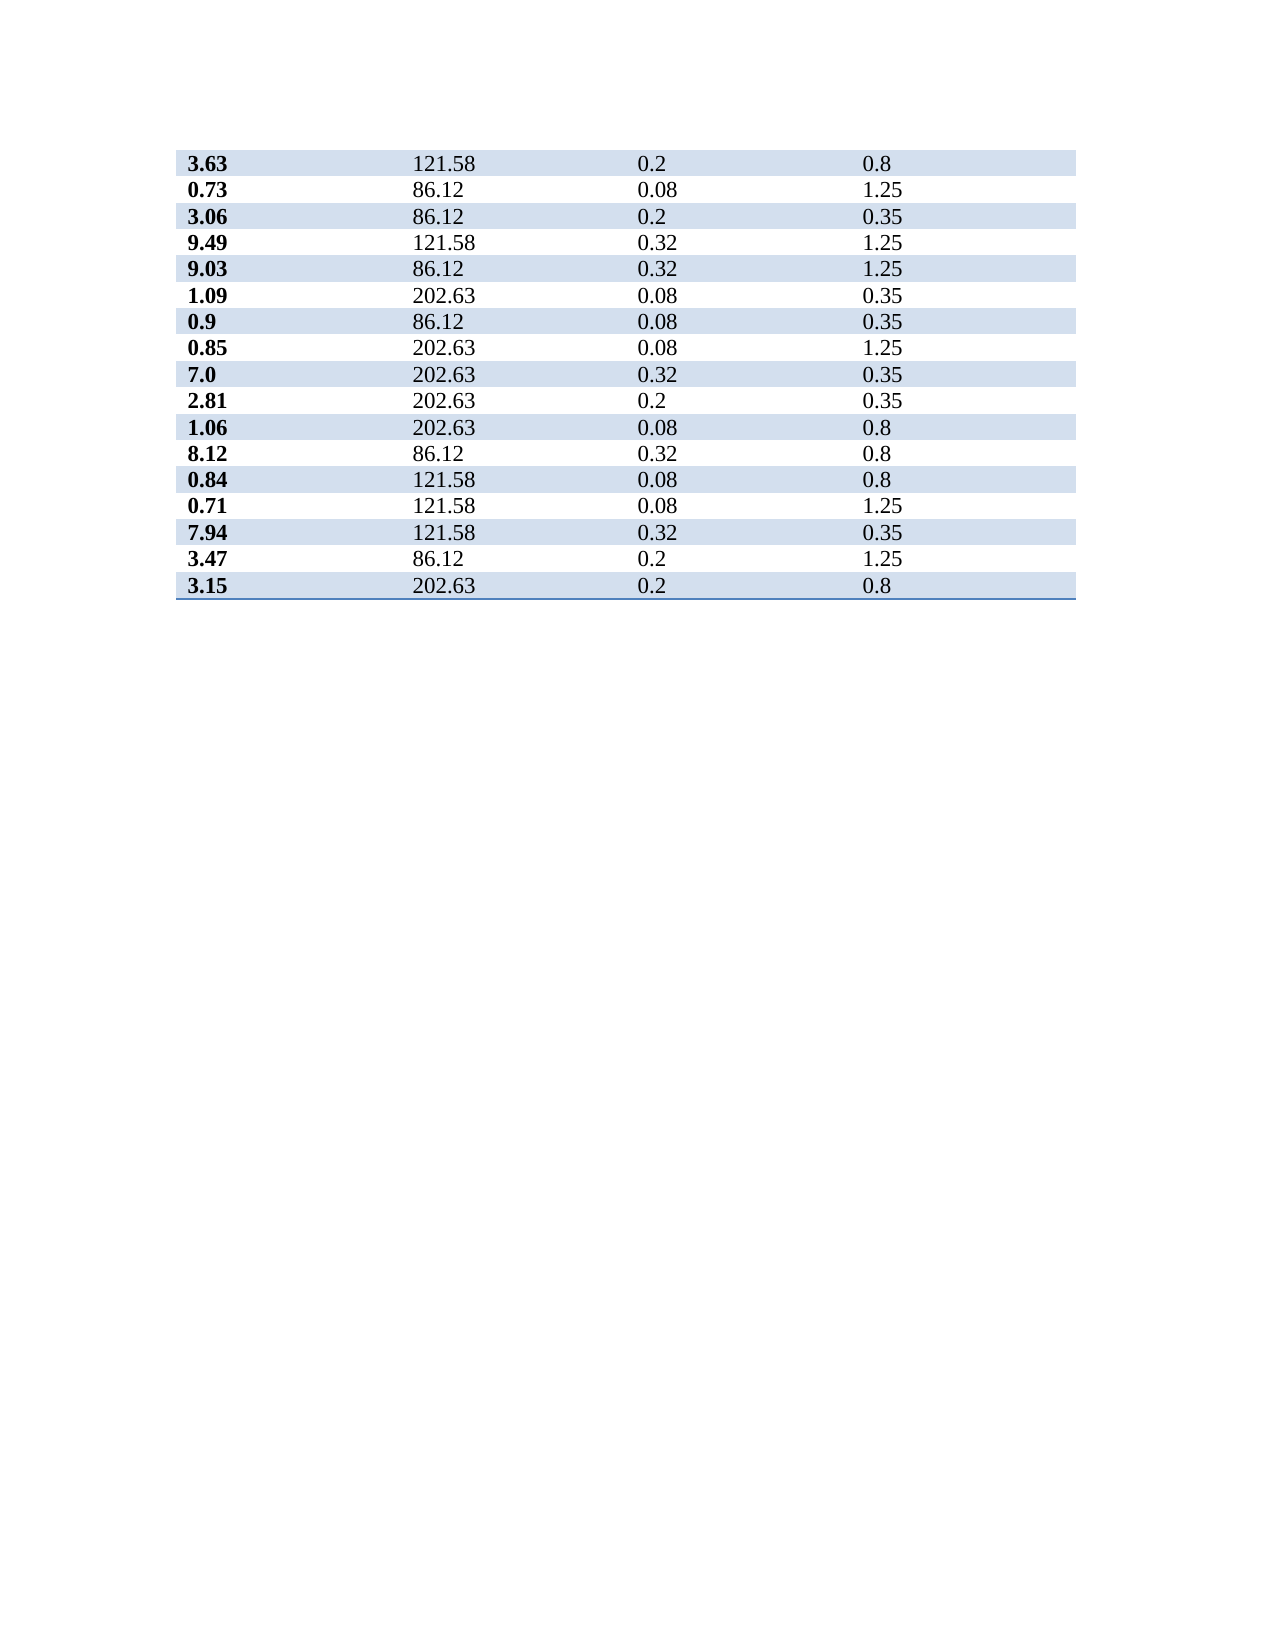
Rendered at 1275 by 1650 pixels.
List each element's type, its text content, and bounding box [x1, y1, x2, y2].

table_cell 0.9 [176, 308, 401, 334]
table_cell 0.32 [626, 519, 851, 545]
table_cell 0.2 [626, 545, 851, 572]
table_cell 0.35 [851, 282, 1076, 308]
table_cell 1.25 [851, 229, 1076, 255]
table_cell 0.2 [626, 572, 851, 598]
table_cell 202.63 [401, 414, 626, 440]
table_cell 0.08 [626, 308, 851, 334]
table_cell 8.12 [176, 440, 401, 466]
table_cell 1.25 [851, 545, 1076, 572]
table_cell 121.58 [401, 519, 626, 545]
table_cell 0.8 [851, 440, 1076, 466]
table_cell 1.25 [851, 255, 1076, 282]
table_cell 86.12 [401, 545, 626, 572]
table_cell 1.25 [851, 335, 1076, 361]
table_cell 1.06 [176, 414, 401, 440]
table_cell 86.12 [401, 176, 626, 203]
table_cell 0.35 [851, 361, 1076, 387]
table_cell 0.8 [851, 466, 1076, 493]
table_cell 7.94 [176, 519, 401, 545]
table_cell 3.63 [176, 150, 401, 176]
table_cell 0.8 [851, 150, 1076, 176]
table_cell 0.2 [626, 203, 851, 229]
table_cell 0.8 [851, 414, 1076, 440]
table_cell 0.73 [176, 176, 401, 203]
table_cell 0.08 [626, 466, 851, 493]
table_cell 0.71 [176, 493, 401, 519]
table_cell 0.8 [851, 572, 1076, 598]
table_cell 3.15 [176, 572, 401, 598]
table_cell 86.12 [401, 203, 626, 229]
table_cell 1.09 [176, 282, 401, 308]
table_cell 0.84 [176, 466, 401, 493]
table_cell 0.35 [851, 519, 1076, 545]
table_cell 0.08 [626, 282, 851, 308]
table_cell 0.35 [851, 203, 1076, 229]
table_cell 202.63 [401, 282, 626, 308]
table_cell 0.32 [626, 361, 851, 387]
table_cell 86.12 [401, 308, 626, 334]
table_cell 0.08 [626, 176, 851, 203]
table_cell 202.63 [401, 387, 626, 413]
table_cell 202.63 [401, 361, 626, 387]
table_cell 121.58 [401, 150, 626, 176]
table_cell 0.32 [626, 440, 851, 466]
table_cell 0.2 [626, 387, 851, 413]
table_cell 0.32 [626, 229, 851, 255]
table_cell 2.81 [176, 387, 401, 413]
table_cell 86.12 [401, 255, 626, 282]
table_cell 0.35 [851, 387, 1076, 413]
table_cell 3.47 [176, 545, 401, 572]
table_cell 3.06 [176, 203, 401, 229]
table_cell 0.85 [176, 335, 401, 361]
table_cell 0.08 [626, 335, 851, 361]
table_cell 0.2 [626, 150, 851, 176]
table_cell 121.58 [401, 466, 626, 493]
table_cell 9.03 [176, 255, 401, 282]
table_cell 86.12 [401, 440, 626, 466]
table_cell 202.63 [401, 335, 626, 361]
table_cell 1.25 [851, 176, 1076, 203]
table_cell 0.08 [626, 414, 851, 440]
table_cell 0.35 [851, 308, 1076, 334]
table_cell 9.49 [176, 229, 401, 255]
table_cell 7.0 [176, 361, 401, 387]
table_cell 202.63 [401, 572, 626, 598]
table_cell 1.25 [851, 493, 1076, 519]
table_cell 121.58 [401, 229, 626, 255]
table_cell 0.32 [626, 255, 851, 282]
table_cell 121.58 [401, 493, 626, 519]
table_cell 0.08 [626, 493, 851, 519]
